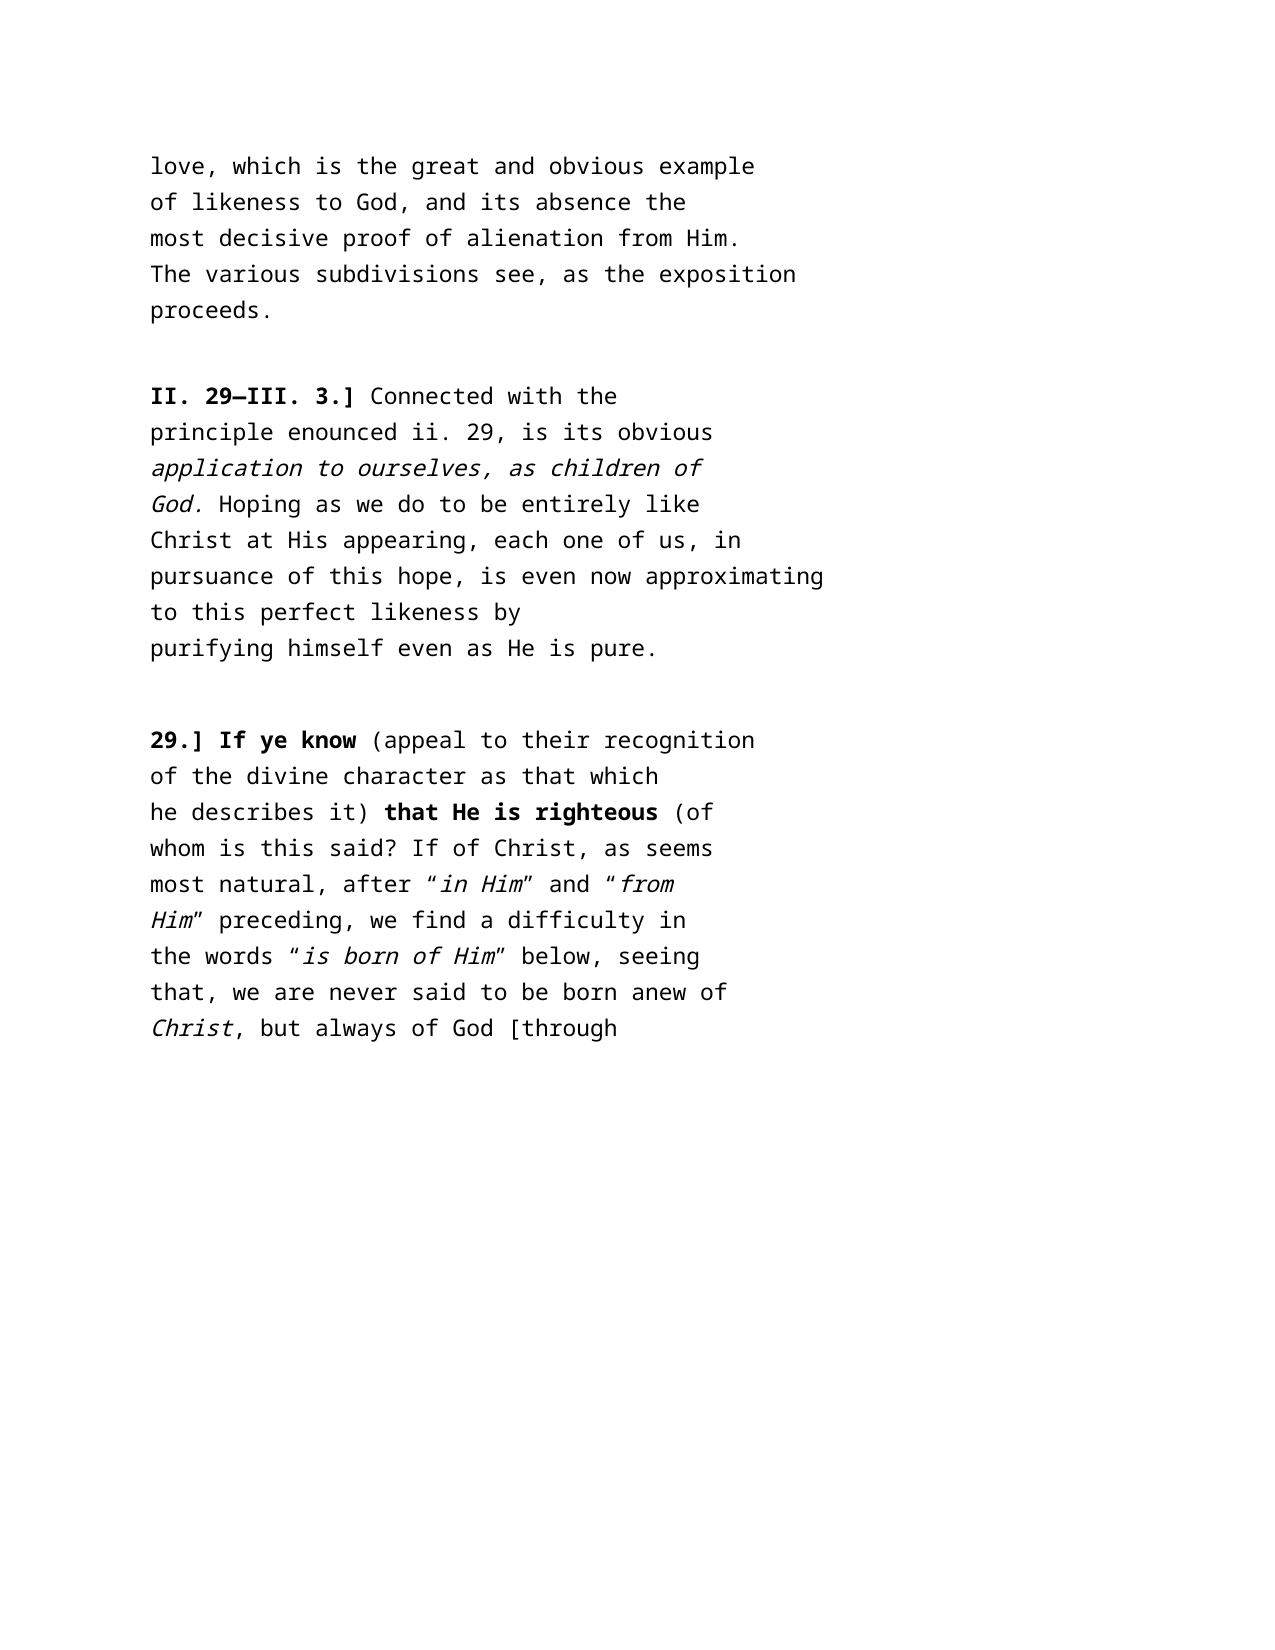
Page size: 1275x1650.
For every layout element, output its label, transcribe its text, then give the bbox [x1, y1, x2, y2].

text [150, 150, 1125, 355]
text II. 29—III. 3.] Connected with the principle enounced ii. 29, is its obvious application to ourselves, as children of God. Hoping as we do to be entirely like Christ at His appearing, each one of us, in pursuance of this hope, is even now approximating to this perfect likeness by purifying himself even as He is pure. [150, 380, 1125, 663]
text 29.] If ye know (appeal to their recognition of the divine character as that which he describes it) that He is righteous (of whom is this said? If of Christ, as seems most natural, after “in Him” and “from Him” preceding, we find a difficulty in the words “is born of Him” below, seeing that, we are never said to be born anew of Christ, but always of God [through [150, 688, 1125, 1043]
